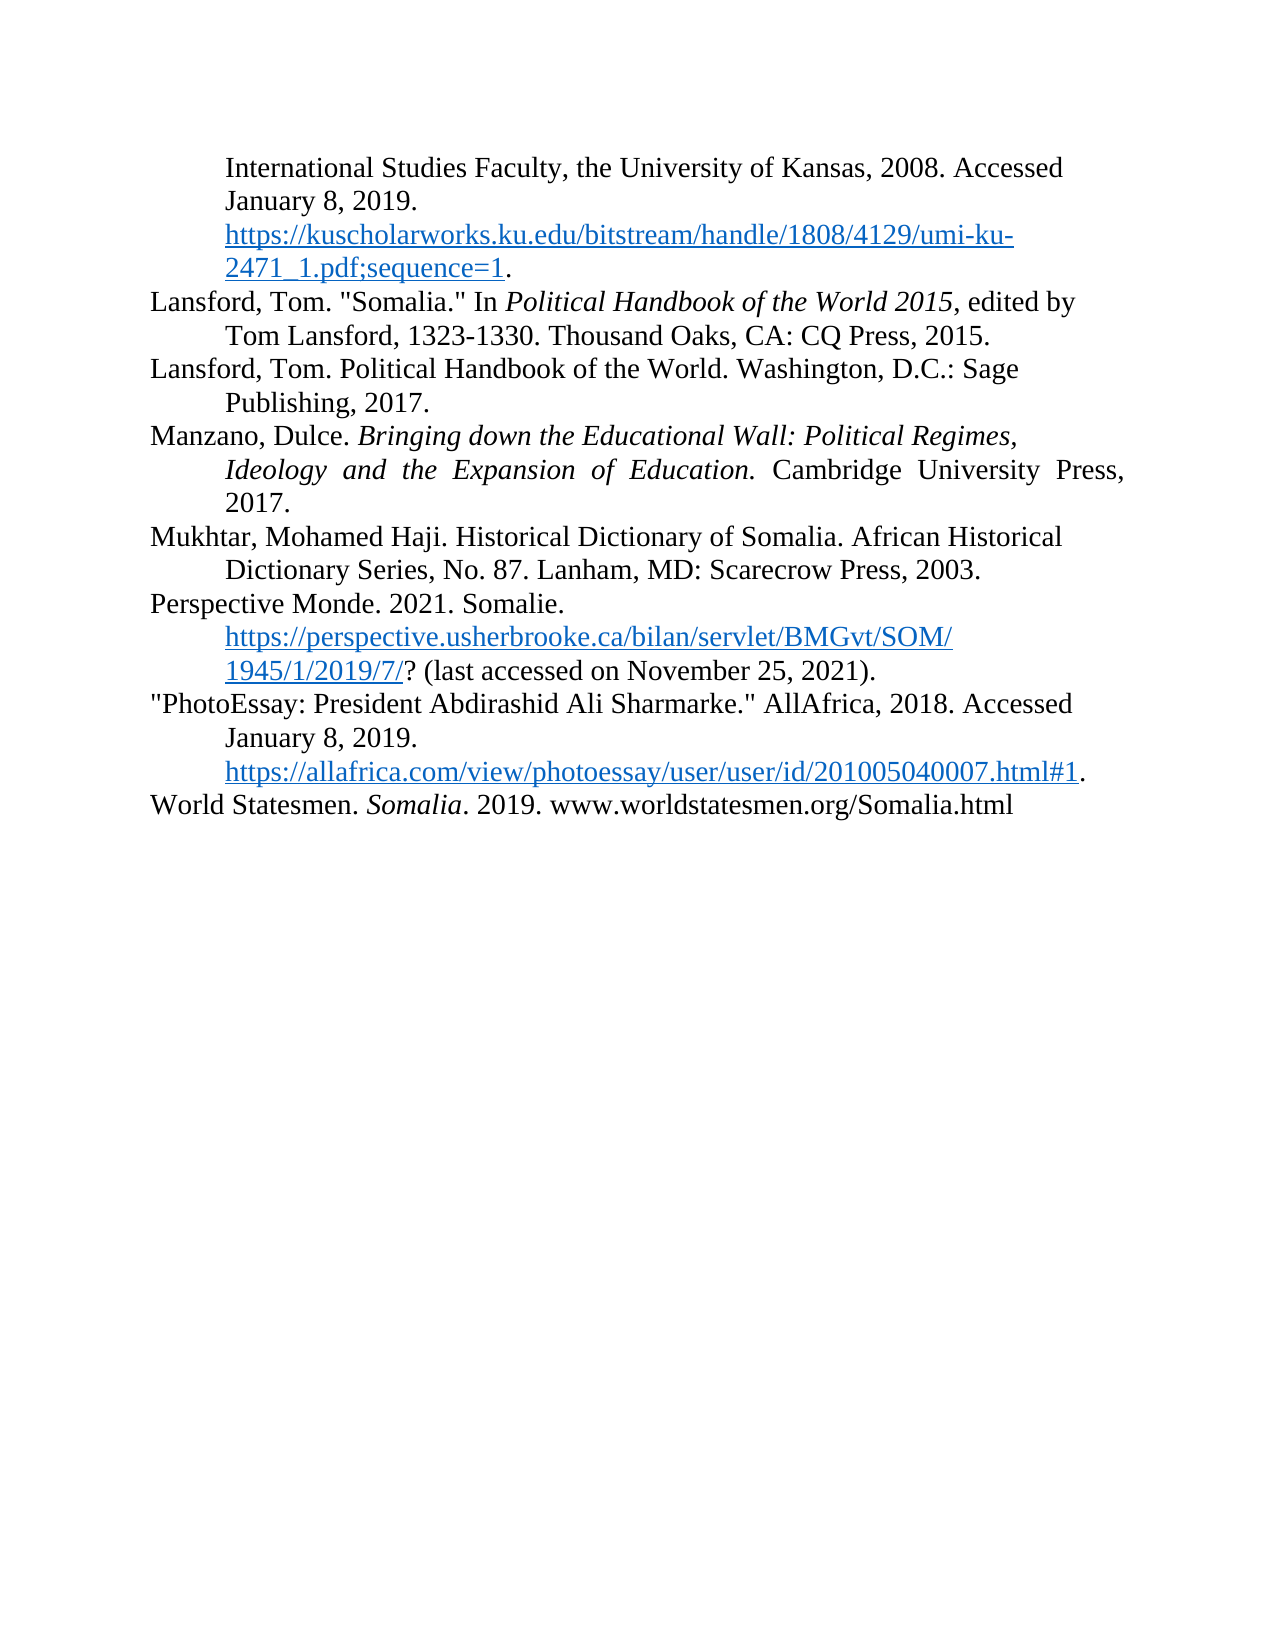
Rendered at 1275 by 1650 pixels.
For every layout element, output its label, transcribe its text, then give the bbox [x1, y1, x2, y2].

text World Statesmen. Somalia. 2019. www.worldstatesmen.org/Somalia.html [150, 787, 1125, 821]
text Lansford, Tom. "Somalia." In Political Handbook of the World 2015, edited by Tom Lansford, 1323-1330. Thousand Oaks, CA: CQ Press, 2015. [150, 284, 1125, 351]
text Manzano, Dulce. Bringing down the Educational Wall: Political Regimes, [150, 418, 1125, 452]
text January 8, 2019. [150, 720, 1125, 754]
text Mukhtar, Mohamed Haji. Historical Dictionary of Somalia. African Historical [150, 519, 1125, 552]
text Lansford, Tom. Political Handbook of the World. Washington, D.C.: Sage [150, 351, 1125, 385]
text "PhotoEssay: President Abdirashid Ali Sharmarke." AllAfrica, 2018. Accessed [150, 687, 1125, 720]
text https://perspective.usherbrooke.ca/bilan/servlet/BMGvt/SOM/1945/1/2019/7/? (last accessed on November 25, 2021). [225, 619, 1125, 687]
text Publishing, 2017. [150, 385, 1125, 418]
text International Studies Faculty, the University of Kansas, 2008. Accessed January 8, 2019. https://kuscholarworks.ku.edu/bitstream/handle/1808/4129/umi-ku-2471_1.pdf;sequence=1. [225, 150, 1125, 284]
text https://allafrica.com/view/photoessay/user/user/id/201005040007.html#1. [150, 754, 1125, 787]
text Perspective Monde. 2021. Somalie. [150, 586, 1125, 619]
text Ideology and the Expansion of Education. Cambridge University Press, 2017. [225, 452, 1125, 519]
text Dictionary Series, No. 87. Lanham, MD: Scarecrow Press, 2003. [150, 552, 1125, 586]
